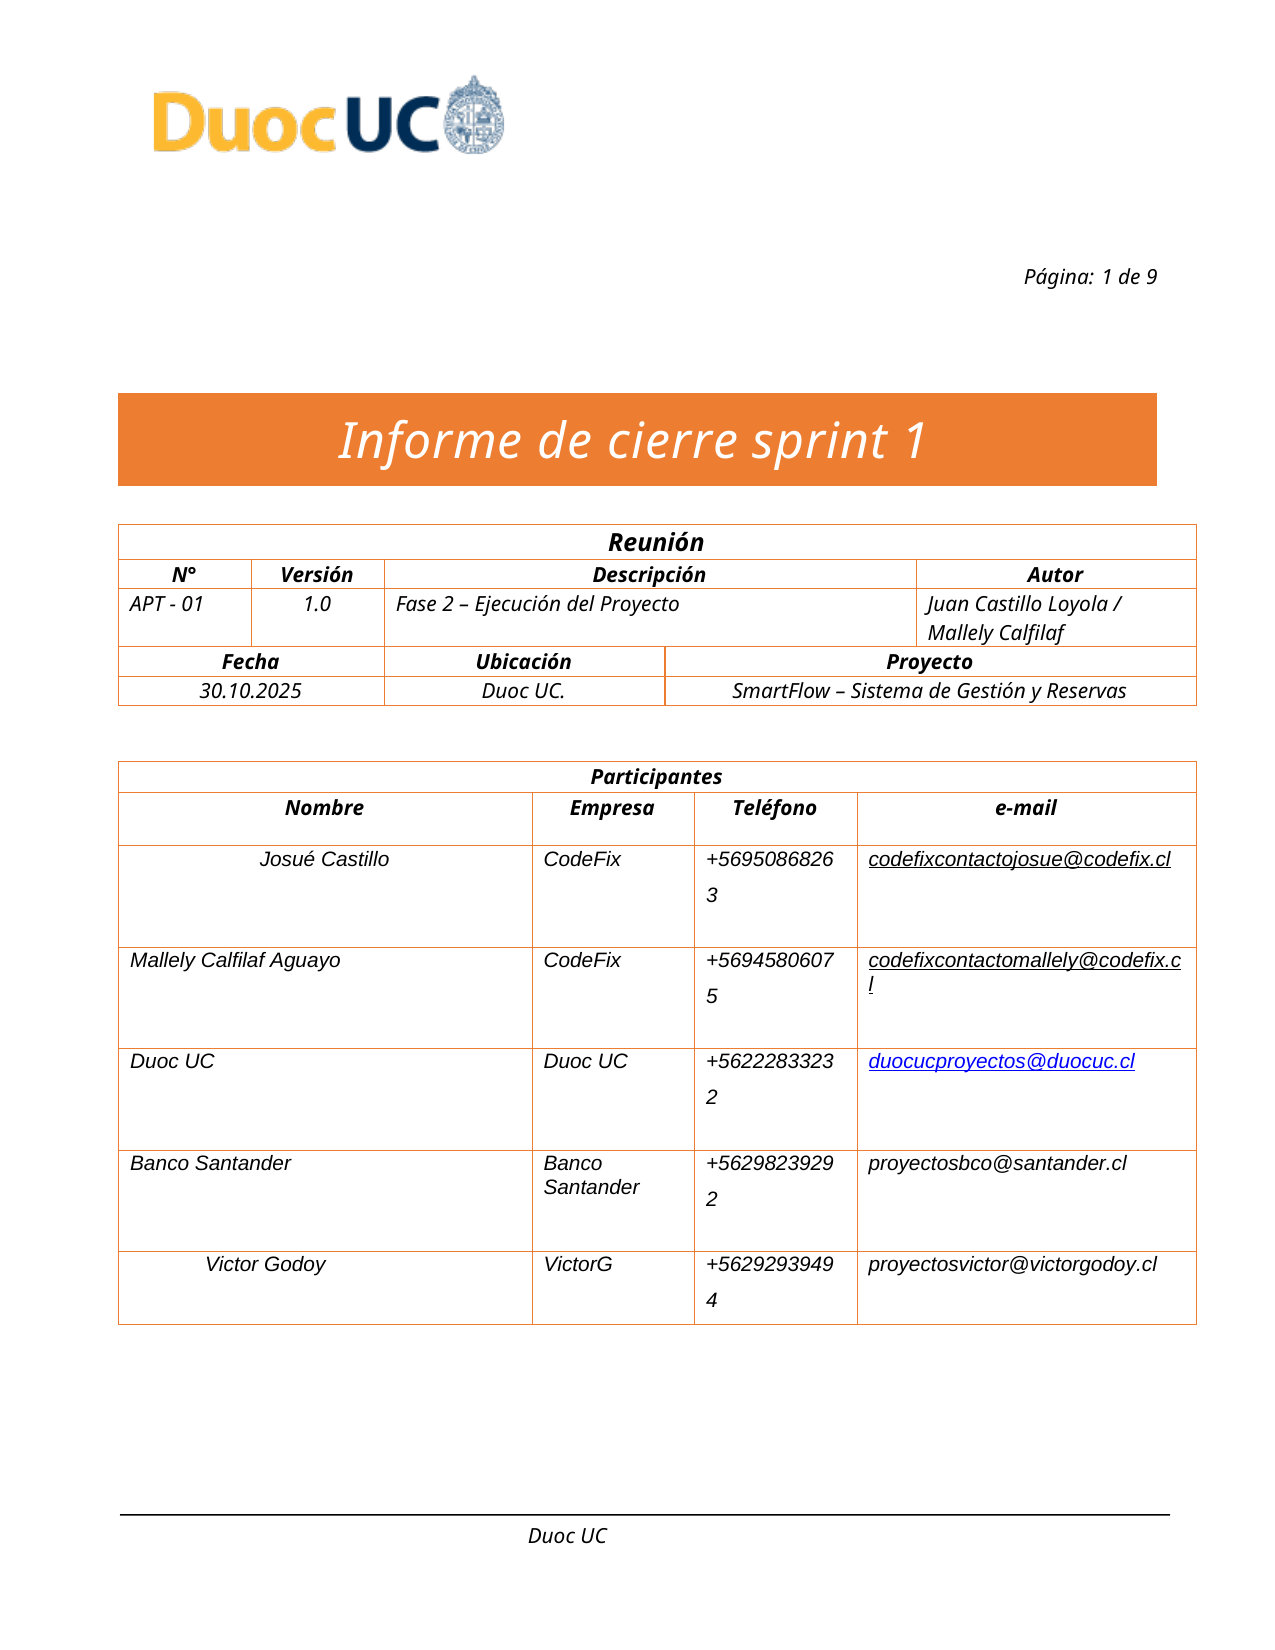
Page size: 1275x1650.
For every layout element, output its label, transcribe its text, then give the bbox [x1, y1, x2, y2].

table_cell Duoc UC [533, 1049, 694, 1149]
table_cell Teléfono [695, 793, 857, 845]
table_cell 1.0 [252, 589, 384, 646]
table_cell +56298239292 [695, 1151, 857, 1251]
table_cell Josué Castillo [119, 846, 532, 947]
table_cell CodeFix [533, 846, 694, 947]
table_cell Juan Castillo Loyola / Mallely Calfilaf [917, 589, 1196, 646]
table_cell Banco Santander [119, 1151, 532, 1251]
picture [118, 59, 517, 181]
table_cell Empresa [533, 793, 694, 845]
table_cell Victor Godoy [119, 1252, 532, 1324]
table_cell proyectosvictor@victorgodoy.cl [858, 1252, 1196, 1324]
table_cell Fase 2 – Ejecución del Proyecto [385, 589, 916, 646]
table_cell Duoc UC. [385, 677, 664, 705]
table_cell +56945806075 [695, 948, 857, 1048]
table_cell +56222833232 [695, 1049, 857, 1149]
table_cell duocucproyectos@duocuc.cl [858, 1049, 1196, 1149]
table_header Participantes [119, 762, 1196, 792]
table_header Reunión [119, 525, 1196, 559]
table_cell Banco Santander [533, 1151, 694, 1251]
table_cell Nombre [119, 793, 532, 845]
table_cell APT - 01 [119, 589, 251, 646]
table_cell +56950868263 [695, 846, 857, 947]
table_cell Fecha [119, 647, 384, 676]
table_cell SmartFlow – Sistema de Gestión y Reservas [666, 677, 1196, 705]
table_cell codefixcontactojosue@codefix.cl [858, 846, 1196, 947]
table_cell Autor [917, 560, 1196, 588]
table_cell Descripción [385, 560, 916, 588]
table_cell CodeFix [533, 948, 694, 1048]
table_cell 30.10.2025 [119, 677, 384, 705]
table_cell Duoc UC [119, 1049, 532, 1149]
table_cell N° [119, 560, 251, 588]
table_cell proyectosbco@santander.cl [858, 1151, 1196, 1251]
title Informe de cierre sprint 1 [118, 406, 1157, 474]
table_cell +56292939494 [695, 1252, 857, 1324]
table_cell codefixcontactomallely@codefix.cl [858, 948, 1196, 1048]
table_cell Mallely Calfilaf Aguayo [119, 948, 532, 1048]
table_cell Proyecto [666, 647, 1196, 676]
table_cell e-mail [858, 793, 1196, 845]
table_cell Ubicación [385, 647, 664, 676]
table_cell Versión [252, 560, 384, 588]
table_cell VictorG [533, 1252, 694, 1324]
